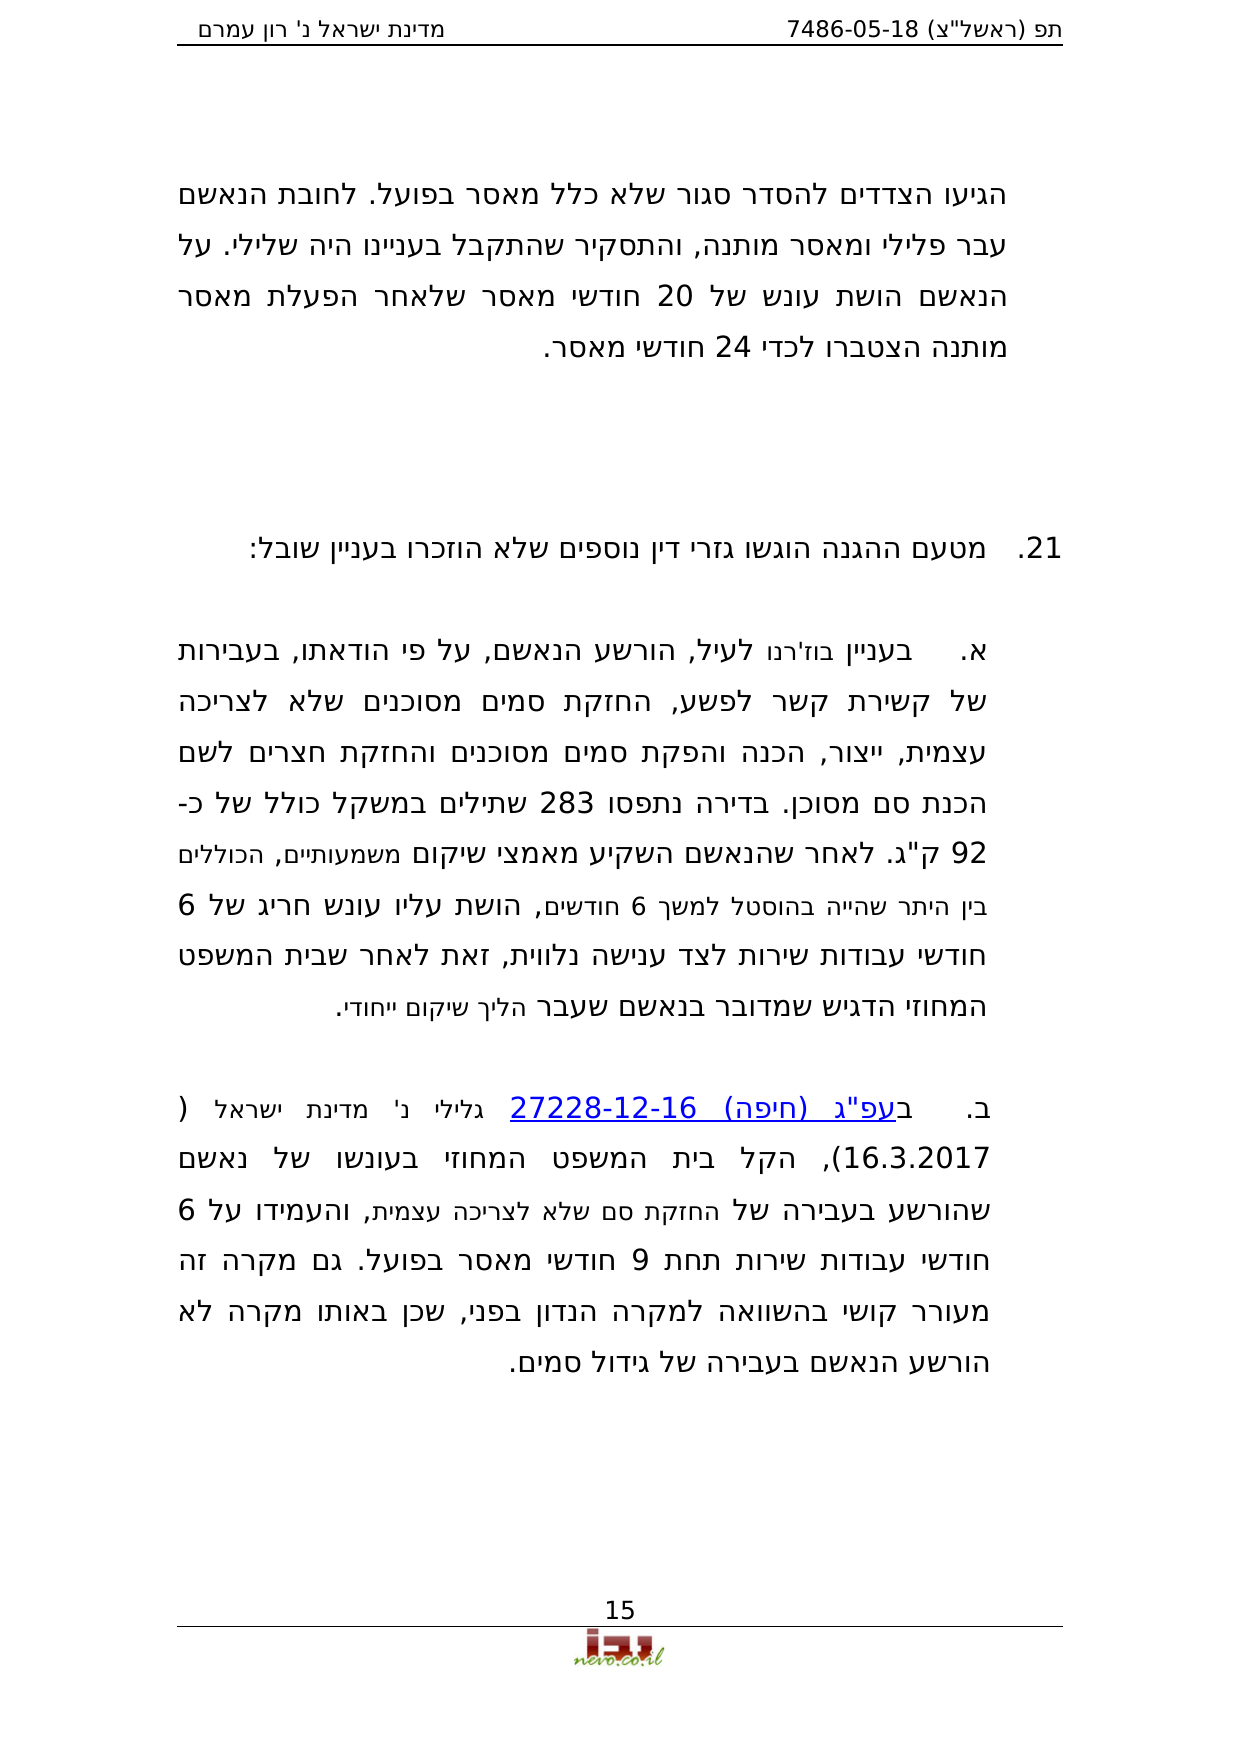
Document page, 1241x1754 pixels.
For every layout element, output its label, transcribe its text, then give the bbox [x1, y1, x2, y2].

text א. בעניין בוז'רנו לעיל, הורשע הנאשם, על פי הודאתו, בעבירות של קשירת קשר לפשע, החזקת סמים מסוכנים שלא לצריכה עצמית, ייצור, הכנה והפקת סמים מסוכנים והחזקת חצרים לשם הכנת סם מסוכן. בדירה נתפסו 283 שתילים במשקל כולל של כ-92 ק"ג. לאחר שהנאשם השקיע מאמצי שיקום משמעותיים, הכוללים בין היתר שהייה בהוסטל למשך 6 חודשים, הושת עליו עונש חריג של 6 חודשי עבודות שירות לצד ענישה נלווית, זאת לאחר שבית המשפט המחוזי הדגיש שמדובר בנאשם שעבר הליך שיקום ייחודי. [177, 633, 988, 1024]
text 21. מטעם ההגנה הוגשו גזרי דין נוספים שלא הוזכרו בעניין שובל: [177, 532, 1063, 566]
picture [574, 1628, 666, 1667]
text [177, 177, 1008, 364]
text ב. בעפ"ג (חיפה) 27228-12-16 גלילי נ' מדינת ישראל (16.3.2017), הקל בית המשפט המחוזי בעונשו של נאשם שהורשע בעבירה של החזקת סם שלא לצריכה עצמית, והעמידו על 6 חודשי עבודות שירות תחת 9 חודשי מאסר בפועל. גם מקרה זה מעורר קושי בהשוואה למקרה הנדון בפני, שכן באותו מקרה לא הורשע הנאשם בעבירה של גידול סמים. [177, 1091, 991, 1379]
